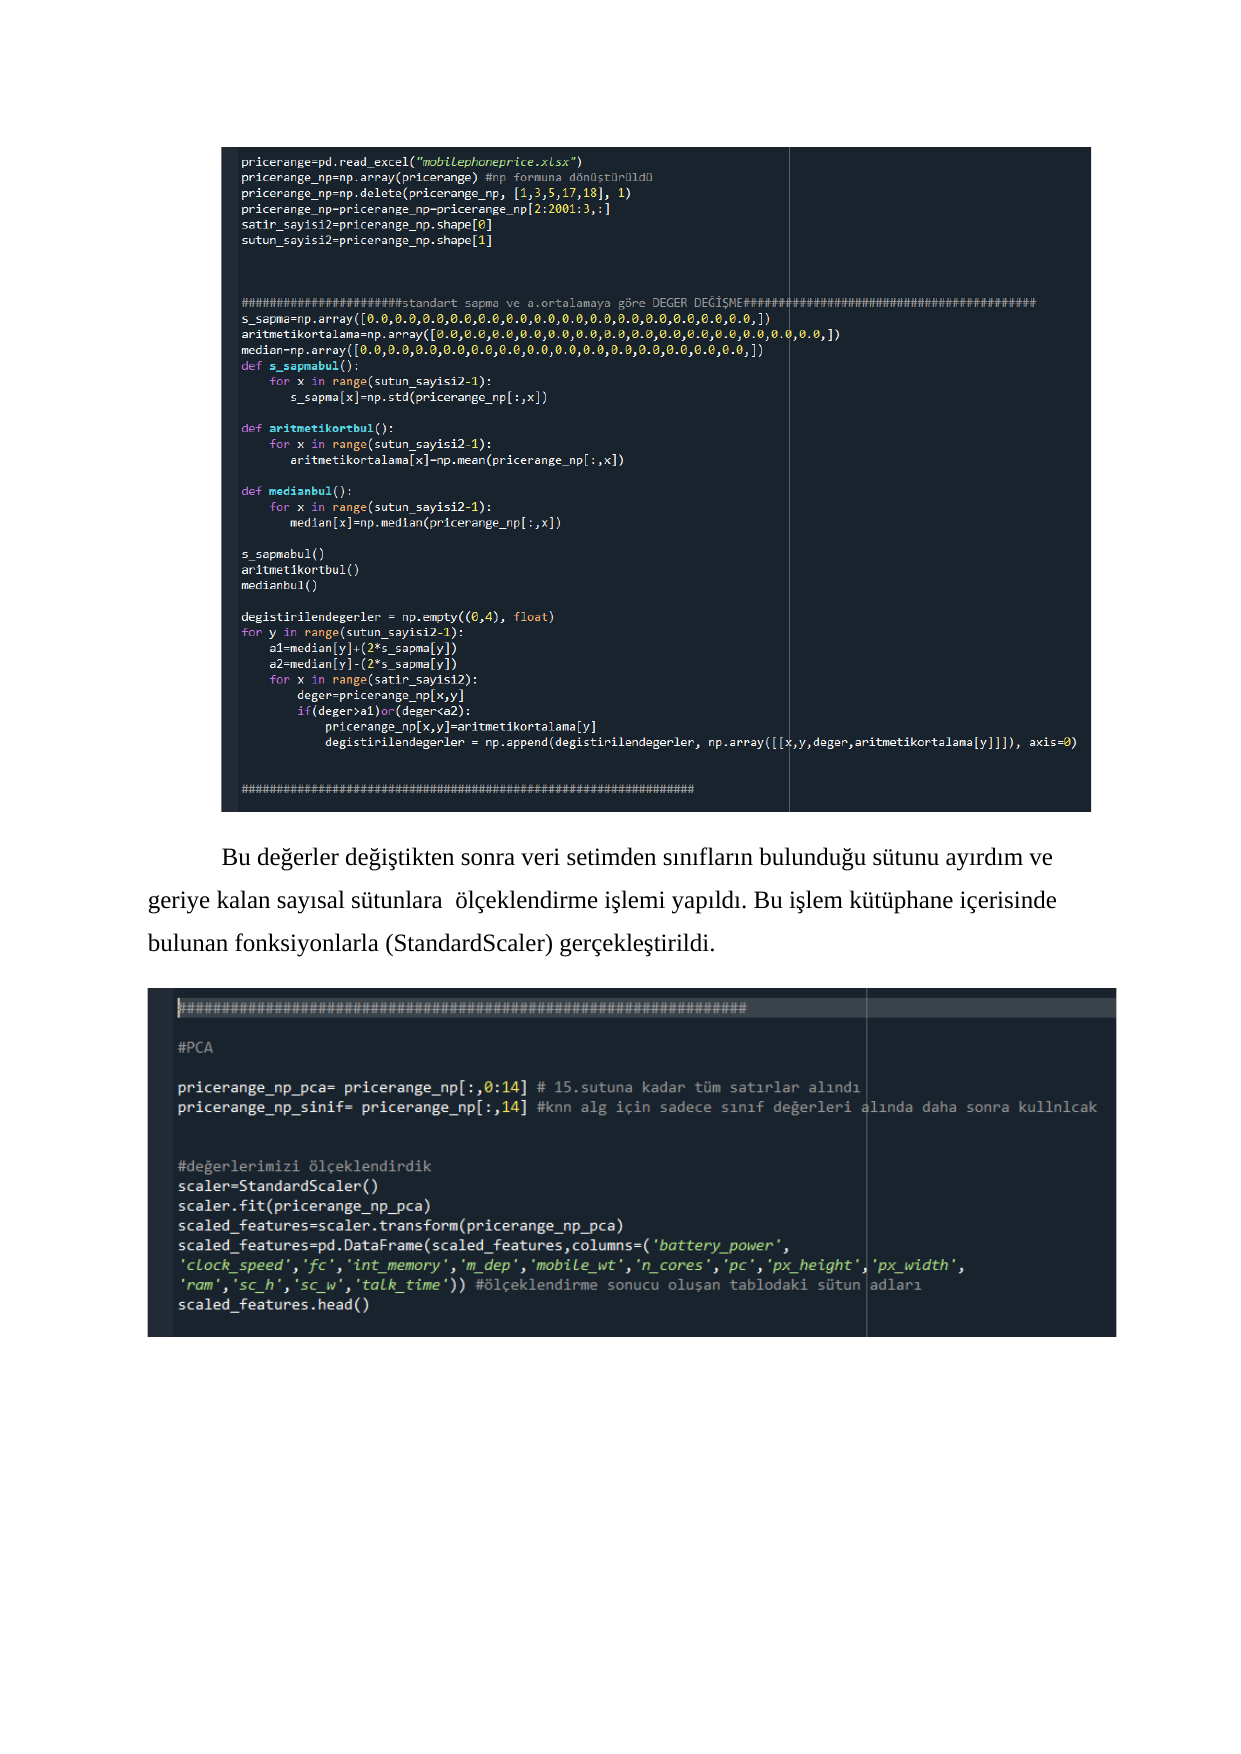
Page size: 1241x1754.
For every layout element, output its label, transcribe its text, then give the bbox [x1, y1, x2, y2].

picture [147, 988, 1117, 1337]
text Bu değerler değiştikten sonra veri setimden sınıfların bulunduğu sütunu ayırdım ve geriye kalan sayısal sütunlara ölçeklendirme işlemi yapıldı. Bu işlem kütüphane içerisinde bulunan fonksiyonlarla (StandardScaler) gerçekleştirildi. [148, 842, 1093, 957]
picture [221, 147, 1092, 812]
